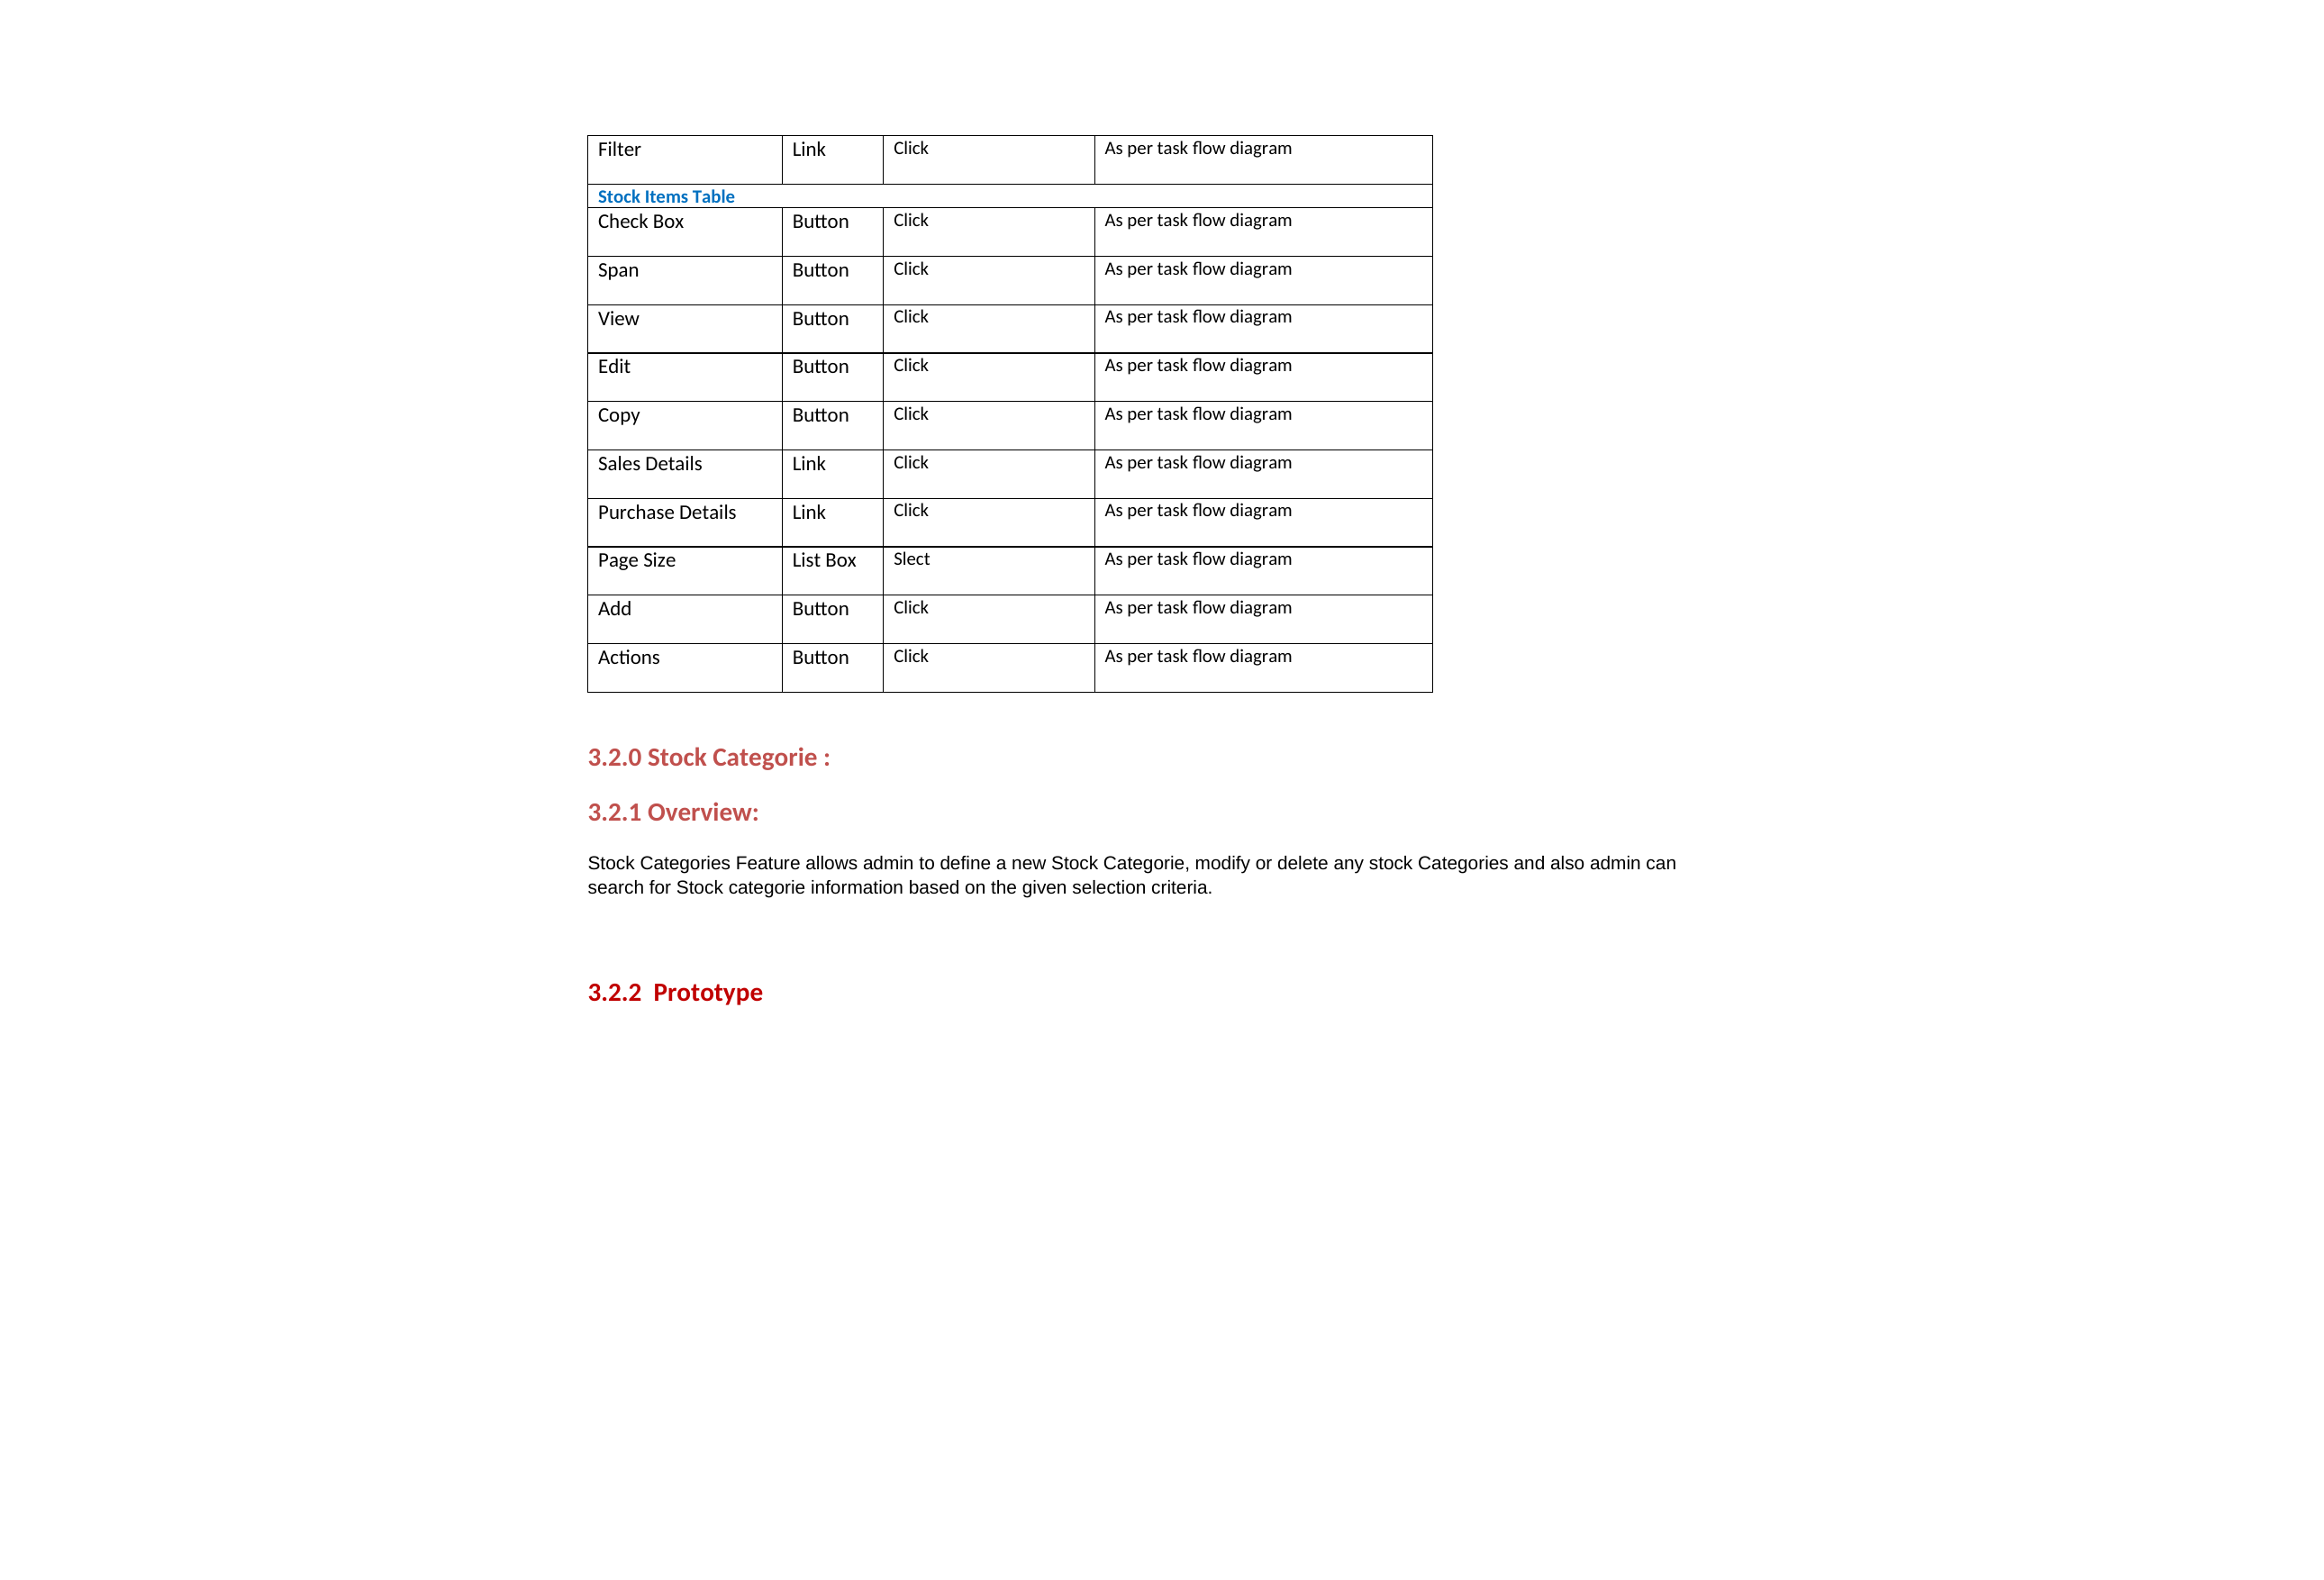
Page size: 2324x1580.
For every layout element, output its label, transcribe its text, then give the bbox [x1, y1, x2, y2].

table_cell As per task flow diagram [1095, 208, 1432, 256]
table_cell As per task flow diagram [1095, 595, 1432, 643]
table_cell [1095, 136, 1432, 184]
table_cell Button [783, 257, 883, 304]
table_cell Click [884, 305, 1094, 352]
table_cell Click [884, 136, 1094, 184]
table_cell Edit [588, 354, 782, 401]
table_cell Button [783, 644, 883, 692]
table_cell As per task flow diagram [1095, 402, 1432, 449]
table_cell Button [783, 402, 883, 449]
text Stock Categories Feature allows admin to define a new Stock Categorie, modify or delete any stock Categories and also admin can search for Stock categorie information based on the given selection criteria. [587, 851, 1736, 898]
table_cell As per task flow diagram [1095, 305, 1432, 352]
table_cell Button [783, 208, 883, 256]
table_cell Click [884, 354, 1094, 401]
table_cell Actions [588, 644, 782, 692]
table_cell Slect [884, 548, 1094, 595]
table_cell Add [588, 595, 782, 643]
table_cell Click [884, 208, 1094, 256]
table_cell Click [884, 595, 1094, 643]
table_cell Page Size [588, 548, 782, 595]
table_cell Purchase Details [588, 499, 782, 546]
table_cell Copy [588, 402, 782, 449]
table_cell Click [884, 257, 1094, 304]
table_cell As per task flow diagram [1095, 499, 1432, 546]
text 3.2.2 Prototype [587, 976, 1736, 1007]
table_cell Button [783, 354, 883, 401]
table_cell As per task flow diagram [1095, 354, 1432, 401]
table_cell Link [783, 499, 883, 546]
table_cell List Box [783, 548, 883, 595]
table_cell View [588, 305, 782, 352]
table_cell As per task flow diagram [1095, 644, 1432, 692]
table_cell Button [783, 305, 883, 352]
table_cell Filter [588, 136, 782, 184]
text 3.2.1 Overview: [587, 795, 1736, 828]
table_cell Button [783, 595, 883, 643]
table_cell Click [884, 450, 1094, 498]
table_cell Click [884, 402, 1094, 449]
table_cell As per task flow diagram [1095, 257, 1432, 304]
table_cell Click [884, 644, 1094, 692]
text 3.2.0 Stock Categorie : [587, 740, 1736, 772]
table_cell Sales Details [588, 450, 782, 498]
table_cell Link [783, 450, 883, 498]
table_cell As per task flow diagram [1095, 450, 1432, 498]
table_cell As per task flow diagram [1095, 548, 1432, 595]
table_cell Stock Items Table [588, 185, 1432, 207]
table_cell Span [588, 257, 782, 304]
table_cell Check Box [588, 208, 782, 256]
table_cell Link [783, 136, 883, 184]
table_cell Click [884, 499, 1094, 546]
